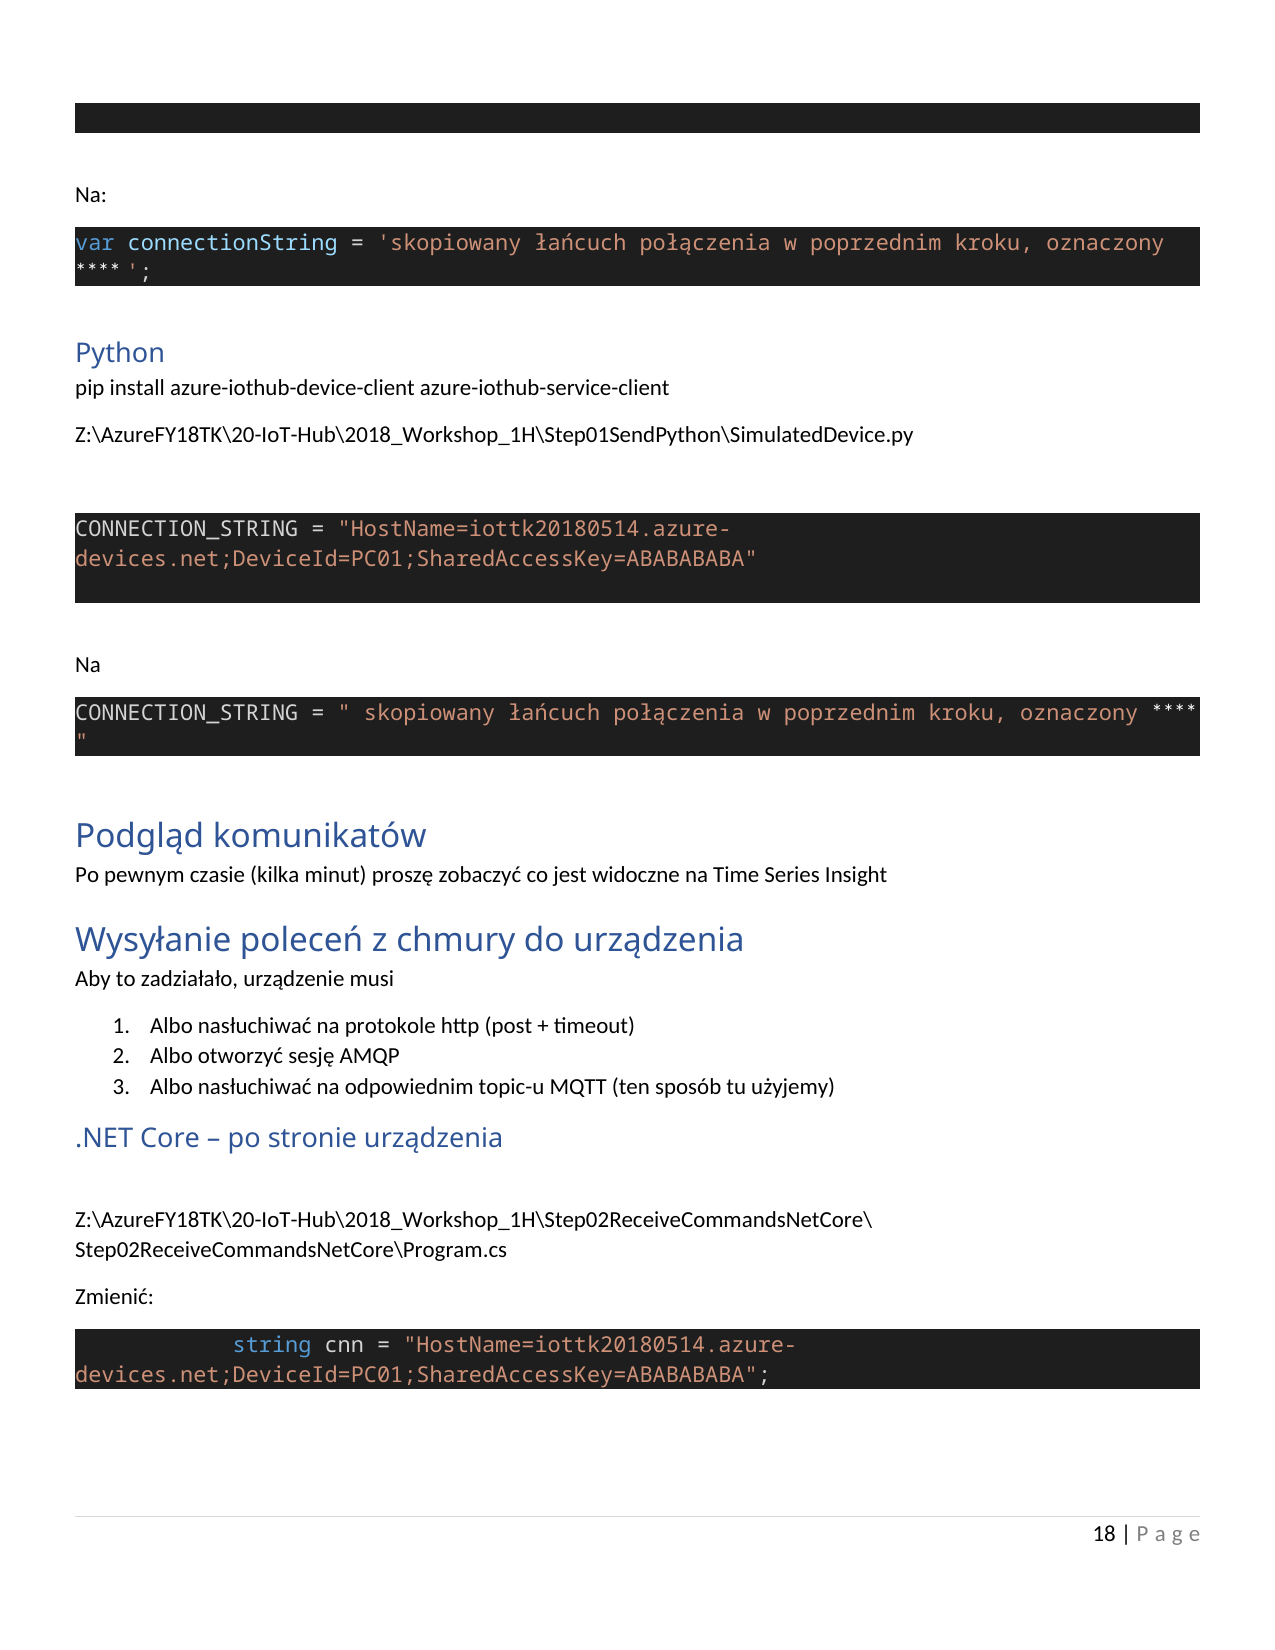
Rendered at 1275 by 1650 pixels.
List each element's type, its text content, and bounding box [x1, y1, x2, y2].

text string cnn = "HostName=iottk20180514.azure-devices.net;DeviceId=PC01;SharedAccessKey=ABABABABA"; [75, 1329, 1200, 1389]
subtitle Python [75, 333, 1200, 370]
text var connectionString = 'skopiowany łańcuch połączenia w poprzednim kroku, oznaczony **** '; [75, 227, 1200, 286]
text CONNECTION_STRING = " skopiowany łańcuch połączenia w poprzednim kroku, oznaczony **** " [75, 697, 1200, 756]
text pip install azure-iothub-device-client azure-iothub-service-client [75, 373, 1200, 401]
list Albo nasłuchiwać na odpowiednim topic-u MQTT (ten sposób tu użyjemy) [112, 1072, 1200, 1100]
text Z:\AzureFY18TK\20-IoT-Hub\2018_Workshop_1H\Step01SendPython\SimulatedDevice.py [75, 420, 1200, 448]
text CONNECTION_STRING = "HostName=iottk20180514.azure-devices.net;DeviceId=PC01;SharedAccessKey=ABABABABA" [75, 513, 1200, 573]
list Albo otworzyć sesję AMQP [112, 1042, 1200, 1069]
subtitle Podgląd komunikatów [75, 811, 1200, 857]
subtitle .NET Core – po stronie urządzenia [75, 1119, 1200, 1156]
list Albo nasłuchiwać na protokole http (post + timeout) [112, 1011, 1200, 1039]
text Aby to zadziałało, urządzenie musi [75, 964, 1200, 992]
text Na: [75, 180, 1200, 208]
text Zmienić: [75, 1282, 1200, 1310]
subtitle Wysyłanie poleceń z chmury do urządzenia [75, 916, 1200, 961]
text Z:\AzureFY18TK\20-IoT-Hub\2018_Workshop_1H\Step02ReceiveCommandsNetCore\Step02ReceiveCommandsNetCore\Program.cs [75, 1205, 1200, 1263]
text Po pewnym czasie (kilka minut) proszę zobaczyć co jest widoczne na Time Series Insight [75, 860, 1200, 888]
text Na [75, 650, 1200, 678]
